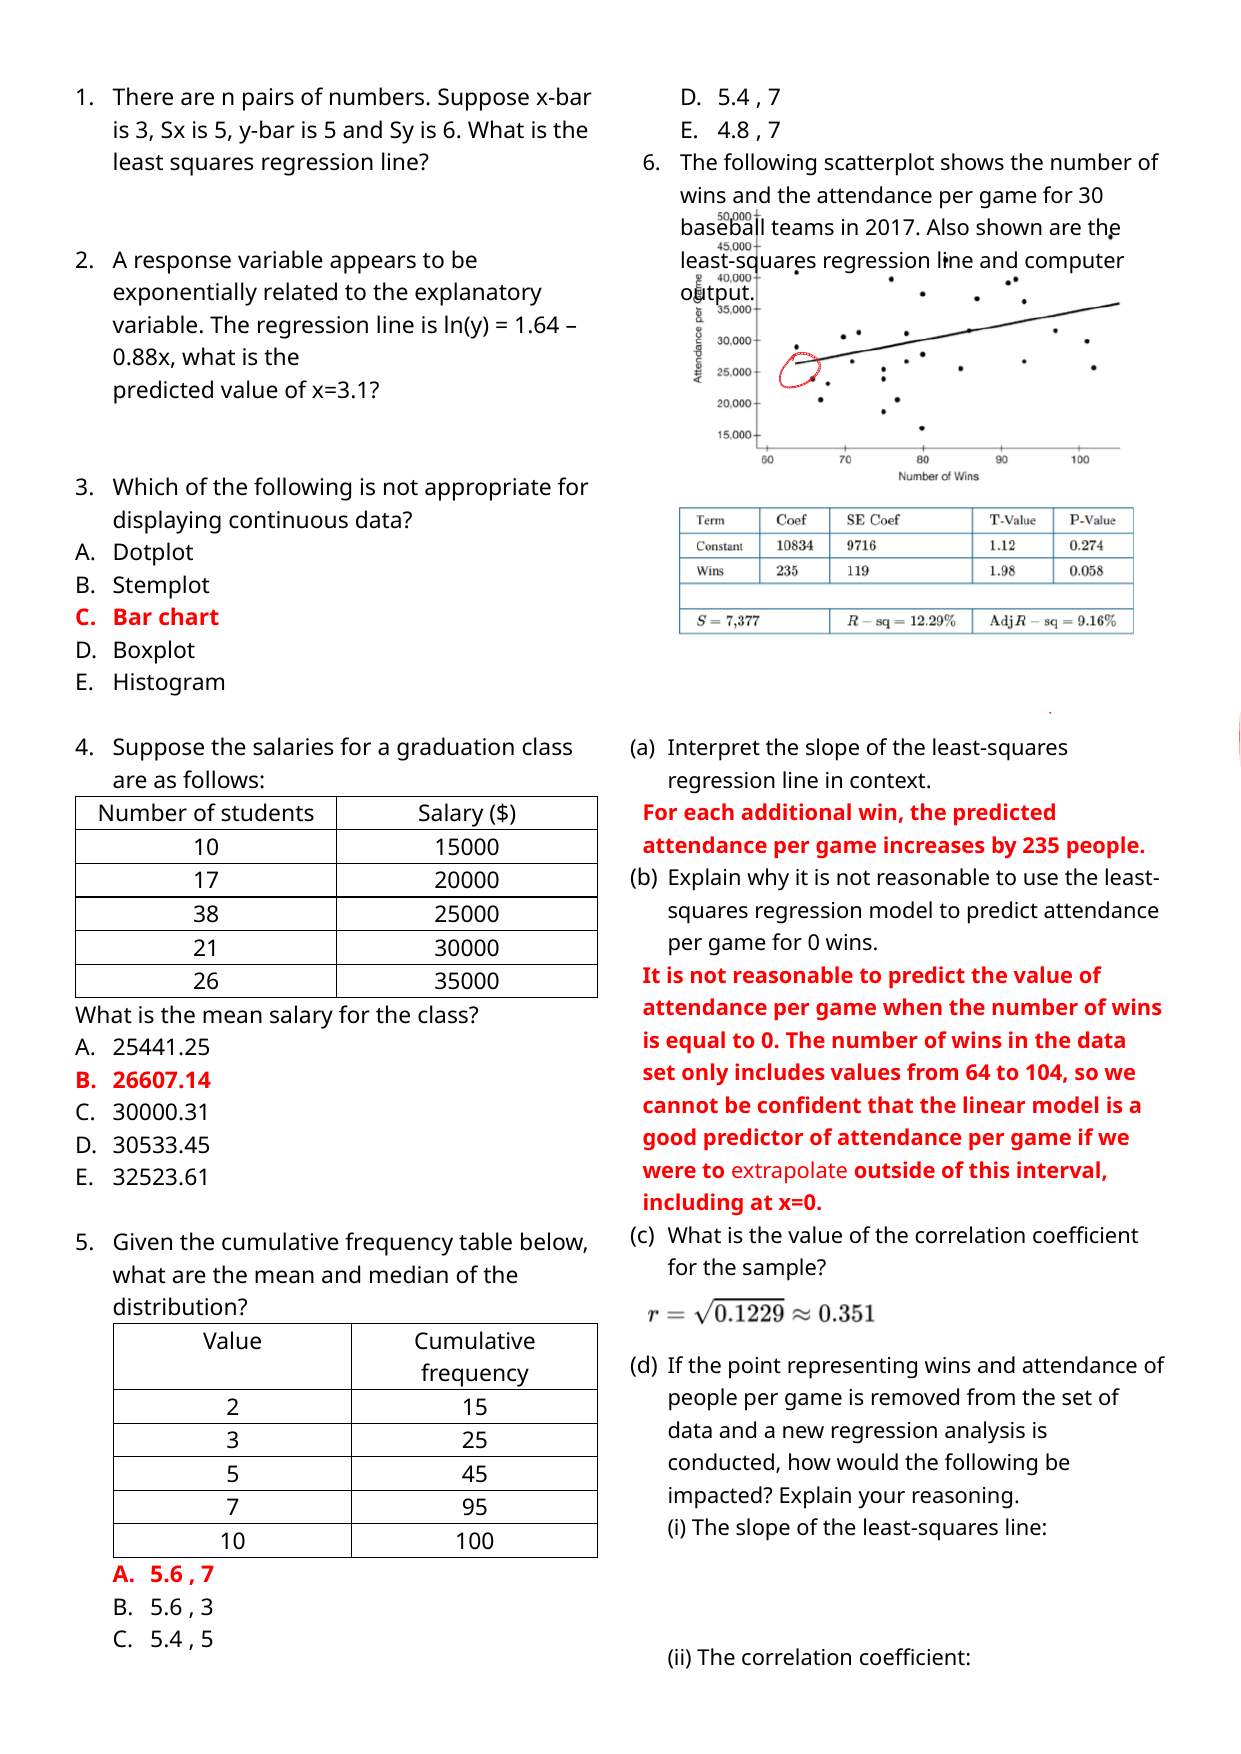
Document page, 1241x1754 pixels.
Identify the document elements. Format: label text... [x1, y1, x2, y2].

list Bar chart [75, 601, 598, 633]
list 5.6 , 3 [112, 1590, 598, 1623]
list 5.6 , 7 [112, 1558, 598, 1590]
list Interpret the slope of the least-squares regression line in context. [630, 731, 1165, 796]
table_cell 45 [352, 1457, 597, 1490]
table_cell 5 [114, 1457, 351, 1490]
list A response variable appears to be exponentially related to the explanatory variable. The regression line is ln(y) = 1.64 – 0.88x, what is the [75, 243, 598, 373]
table_cell 2 [114, 1390, 351, 1423]
list 5.4 , 5 [112, 1623, 598, 1655]
list 4.8 , 7 [680, 113, 1165, 146]
table_cell 25 [352, 1424, 597, 1456]
table_header Cumulative frequency [352, 1324, 597, 1389]
table_header Salary ($) [337, 797, 597, 829]
list 30533.45 [75, 1128, 598, 1161]
list There are n pairs of numbers. Suppose x-bar is 3, Sx is 5, y-bar is 5 and Sy is 6. What is the least squares regression line? [75, 81, 598, 178]
table_cell 30000 [337, 931, 597, 963]
table_cell 15000 [337, 830, 597, 863]
list Dotplot [75, 536, 598, 568]
table_cell 20000 [337, 864, 597, 896]
table_cell 35000 [337, 965, 597, 997]
list 26607.14 [75, 1063, 598, 1096]
table_cell 10 [114, 1524, 351, 1557]
list Histogram [75, 666, 598, 698]
list For each additional win, the predicted attendance per game increases by 235 people. [642, 796, 1165, 861]
list 5.4 , 7 [680, 81, 1165, 113]
list What is the mean salary for the class? [75, 998, 598, 1031]
picture [665, 308, 1144, 637]
table_cell 17 [76, 864, 336, 896]
list Given the cumulative frequency table below, what are the mean and median of the distribution? [75, 1226, 598, 1323]
list Explain why it is not reasonable to use the least-squares regression model to predict attendance per game for 0 wins. [630, 861, 1165, 958]
table_cell 95 [352, 1491, 597, 1523]
table_cell 21 [76, 931, 336, 963]
table_cell 7 [114, 1491, 351, 1523]
list (i) The slope of the least-squares line: [667, 1511, 1165, 1543]
table_cell 100 [352, 1524, 597, 1557]
list 32523.61 [75, 1161, 598, 1193]
table_cell 26 [76, 965, 336, 997]
list Boxplot [75, 633, 598, 666]
list If the point representing wins and attendance of people per game is removed from the set of data and a new regression analysis is conducted, how would the following be impacted? Explain your reasoning. [630, 1348, 1165, 1511]
list Stemplot [75, 568, 598, 601]
list (ii) The correlation coefficient: [667, 1641, 1165, 1673]
table_cell 25000 [337, 898, 597, 930]
list Suppose the salaries for a graduation class are as follows: [75, 731, 598, 796]
table_cell 10 [76, 830, 336, 863]
table_header Value [114, 1324, 351, 1389]
table_cell 38 [76, 898, 336, 930]
list predicted value of x=3.1? [112, 373, 598, 406]
table_cell 15 [352, 1390, 597, 1423]
list What is the value of the correlation coefficient for the sample? [630, 1218, 1165, 1283]
list 25441.25 [75, 1031, 598, 1063]
list The following scatterplot shows the number of wins and the attendance per game for 30 baseball teams in 2017. Also shown are the least-squares regression line and computer output. [642, 146, 1165, 308]
list Which of the following is not appropriate for displaying continuous data? [75, 471, 598, 536]
list 30000.31 [75, 1096, 598, 1128]
picture [642, 1283, 891, 1340]
table_cell 3 [114, 1424, 351, 1456]
list It is not reasonable to predict the value of attendance per game when the number of wins is equal to 0. The number of wins in the data set only includes values from 64 to 104, so we cannot be confident that the linear model is a good predictor of attendance per game if we were to extrapolate outside of this interval, including at x=0. [642, 958, 1165, 1218]
table_header Number of students [76, 797, 336, 829]
